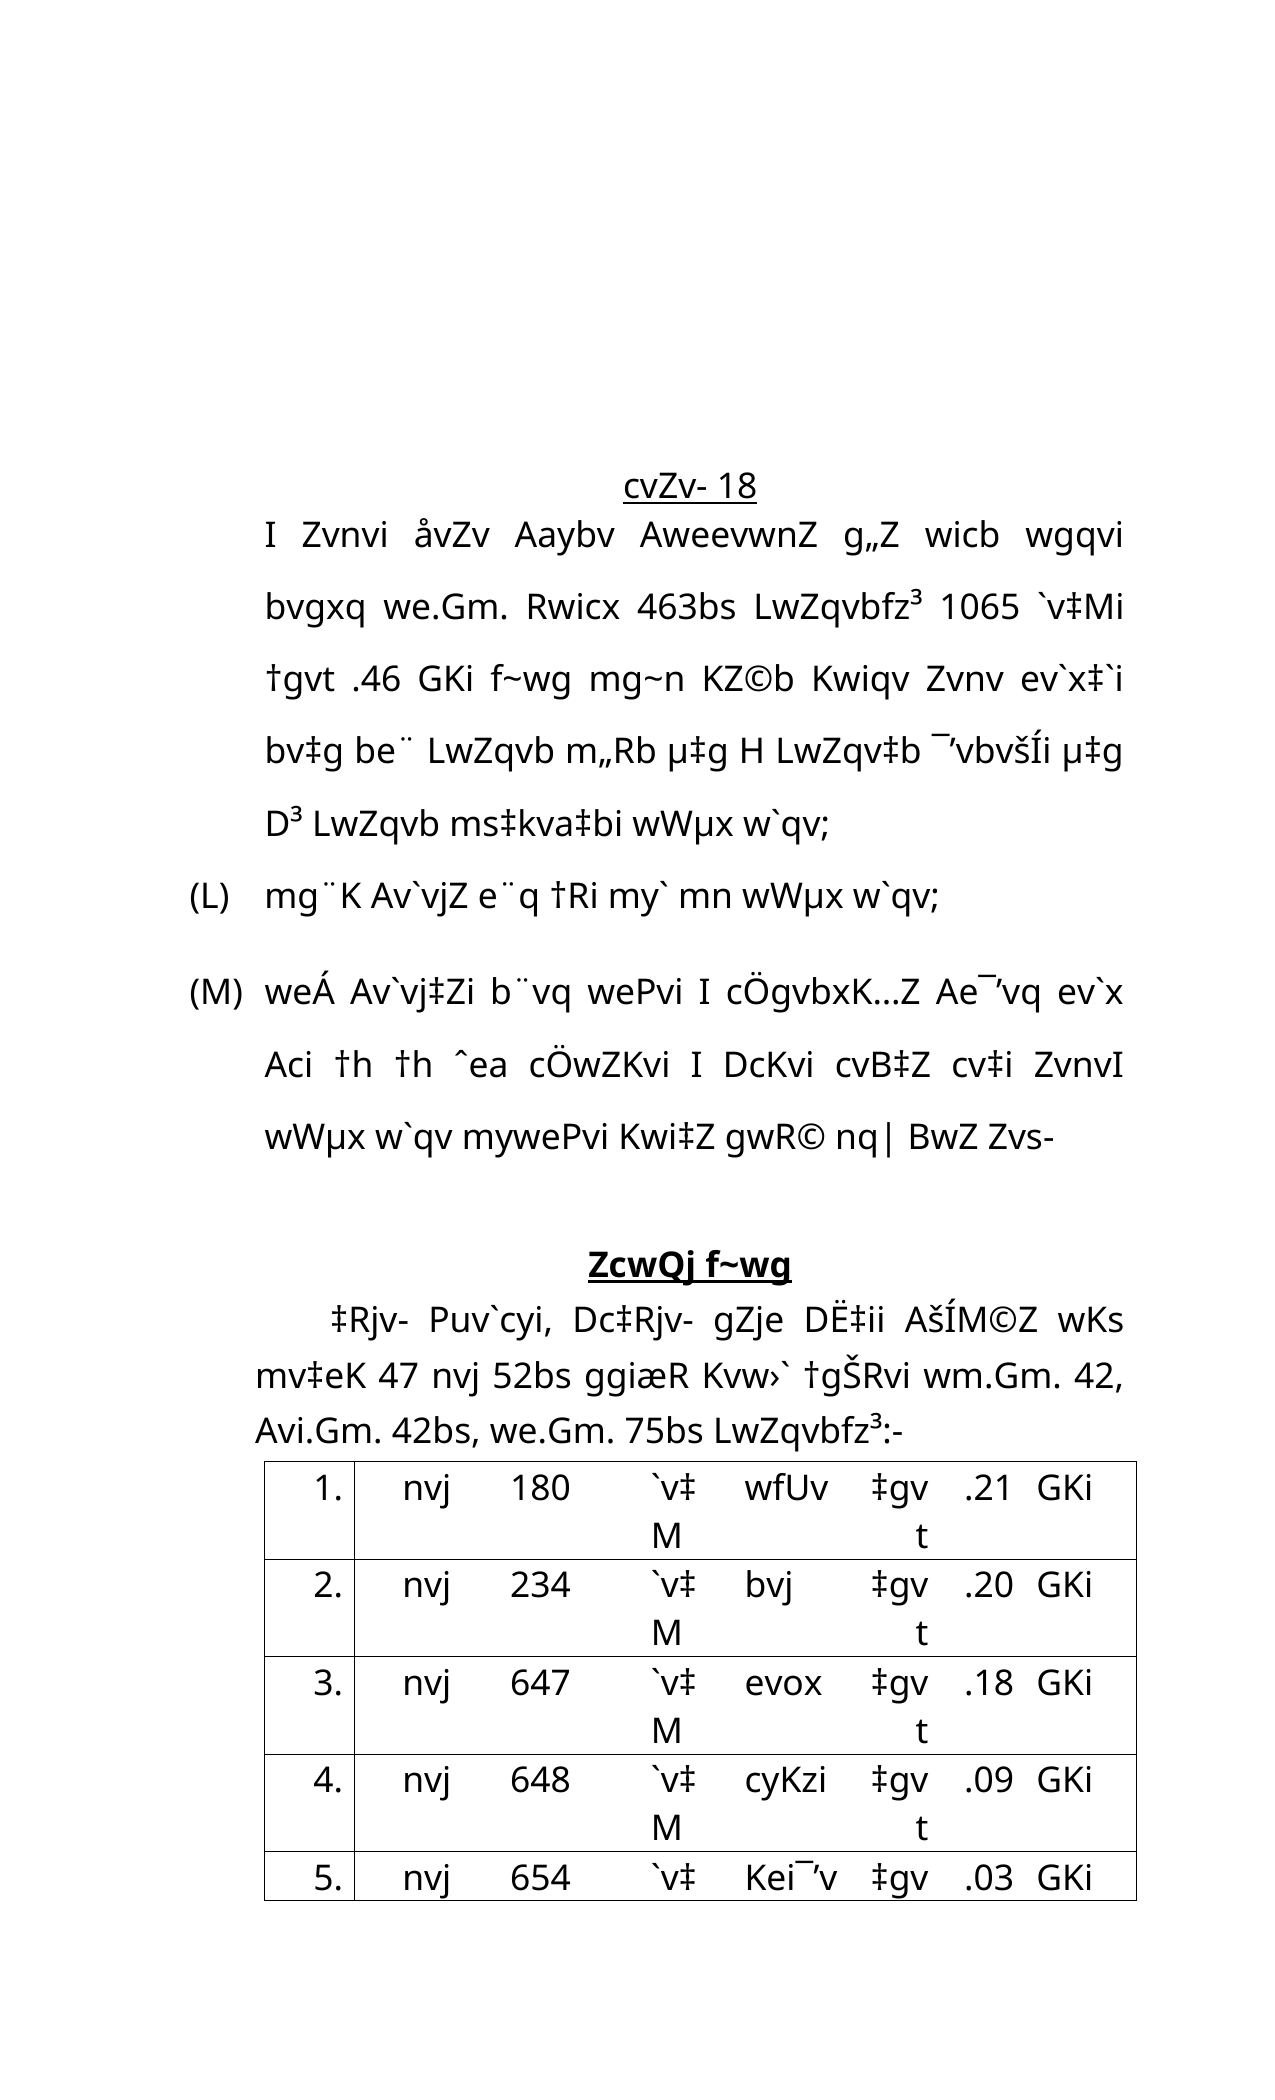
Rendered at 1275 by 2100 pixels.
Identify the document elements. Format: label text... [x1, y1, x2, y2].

table_cell `v‡M [639, 1852, 733, 1900]
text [189, 509, 1125, 846]
table_header 180 [499, 1462, 639, 1558]
table_cell evox [733, 1657, 855, 1753]
table_header nvj [355, 1462, 499, 1558]
table_cell [265, 1657, 354, 1753]
table_cell nvj [355, 1852, 499, 1900]
table_cell nvj [355, 1560, 499, 1656]
table_cell `v‡M [639, 1755, 733, 1851]
table_cell ‡gvt [855, 1560, 939, 1656]
table_cell GKi [1025, 1560, 1136, 1656]
table_cell bvj [733, 1560, 855, 1656]
table_cell GKi [1025, 1755, 1136, 1851]
table_header GKi [1025, 1462, 1136, 1558]
table_cell [265, 1560, 354, 1656]
table_cell 234 [499, 1560, 639, 1656]
text (L) mg¨K Av`vjZ e¨q †Ri my` mn wWµx w`qv; [189, 871, 1125, 919]
table_header `v‡M [639, 1462, 733, 1558]
table_cell [265, 1755, 354, 1851]
table_cell GKi [1025, 1657, 1136, 1753]
table_header ‡gvt [855, 1462, 939, 1558]
table_header wfUv [733, 1462, 855, 1558]
table_cell .18 [939, 1657, 1025, 1753]
table_cell ‡gvt [855, 1657, 939, 1753]
table_cell [265, 1852, 354, 1900]
table_cell 647 [499, 1657, 639, 1753]
table_header .21 [939, 1462, 1025, 1558]
table_cell ‡gvt [855, 1852, 939, 1900]
table_cell 648 [499, 1755, 639, 1851]
text ZcwQj f~wg [255, 1239, 1125, 1287]
table_cell .20 [939, 1560, 1025, 1656]
table_cell .09 [939, 1755, 1025, 1851]
table_cell cyKzi [733, 1755, 855, 1851]
table_cell `v‡M [639, 1560, 733, 1656]
table_cell .03 [939, 1852, 1025, 1900]
table_cell 654 [499, 1852, 639, 1900]
text ‡Rjv- Puv`cyi, Dc‡Rjv- gZje DË‡ii AšÍM©Z wKs mv‡eK 47 nvj 52bs ggiæR Kvw›` †gŠRvi wm.Gm. 42, Avi.Gm. 42bs, we.Gm. 75bs LwZqvbfz³:- [255, 1295, 1125, 1454]
table_cell ‡gvt [855, 1755, 939, 1851]
table_cell Kei¯’vb [733, 1852, 855, 1900]
text (M) weÁ Av`vj‡Zi b¨vq wePvi I cÖgvbxK…Z Ae¯’vq ev`x Aci †h †h ˆea cÖwZKvi I DcKvi cvB‡Z cv‡i ZvnvI wWµx w`qv mywePvi Kwi‡Z gwR© nq| BwZ Zvs- [189, 967, 1125, 1160]
table_cell nvj [355, 1755, 499, 1851]
table_header [265, 1462, 354, 1558]
table_cell nvj [355, 1657, 499, 1753]
table_cell GKi [1025, 1852, 1136, 1900]
table_cell `v‡M [639, 1657, 733, 1753]
